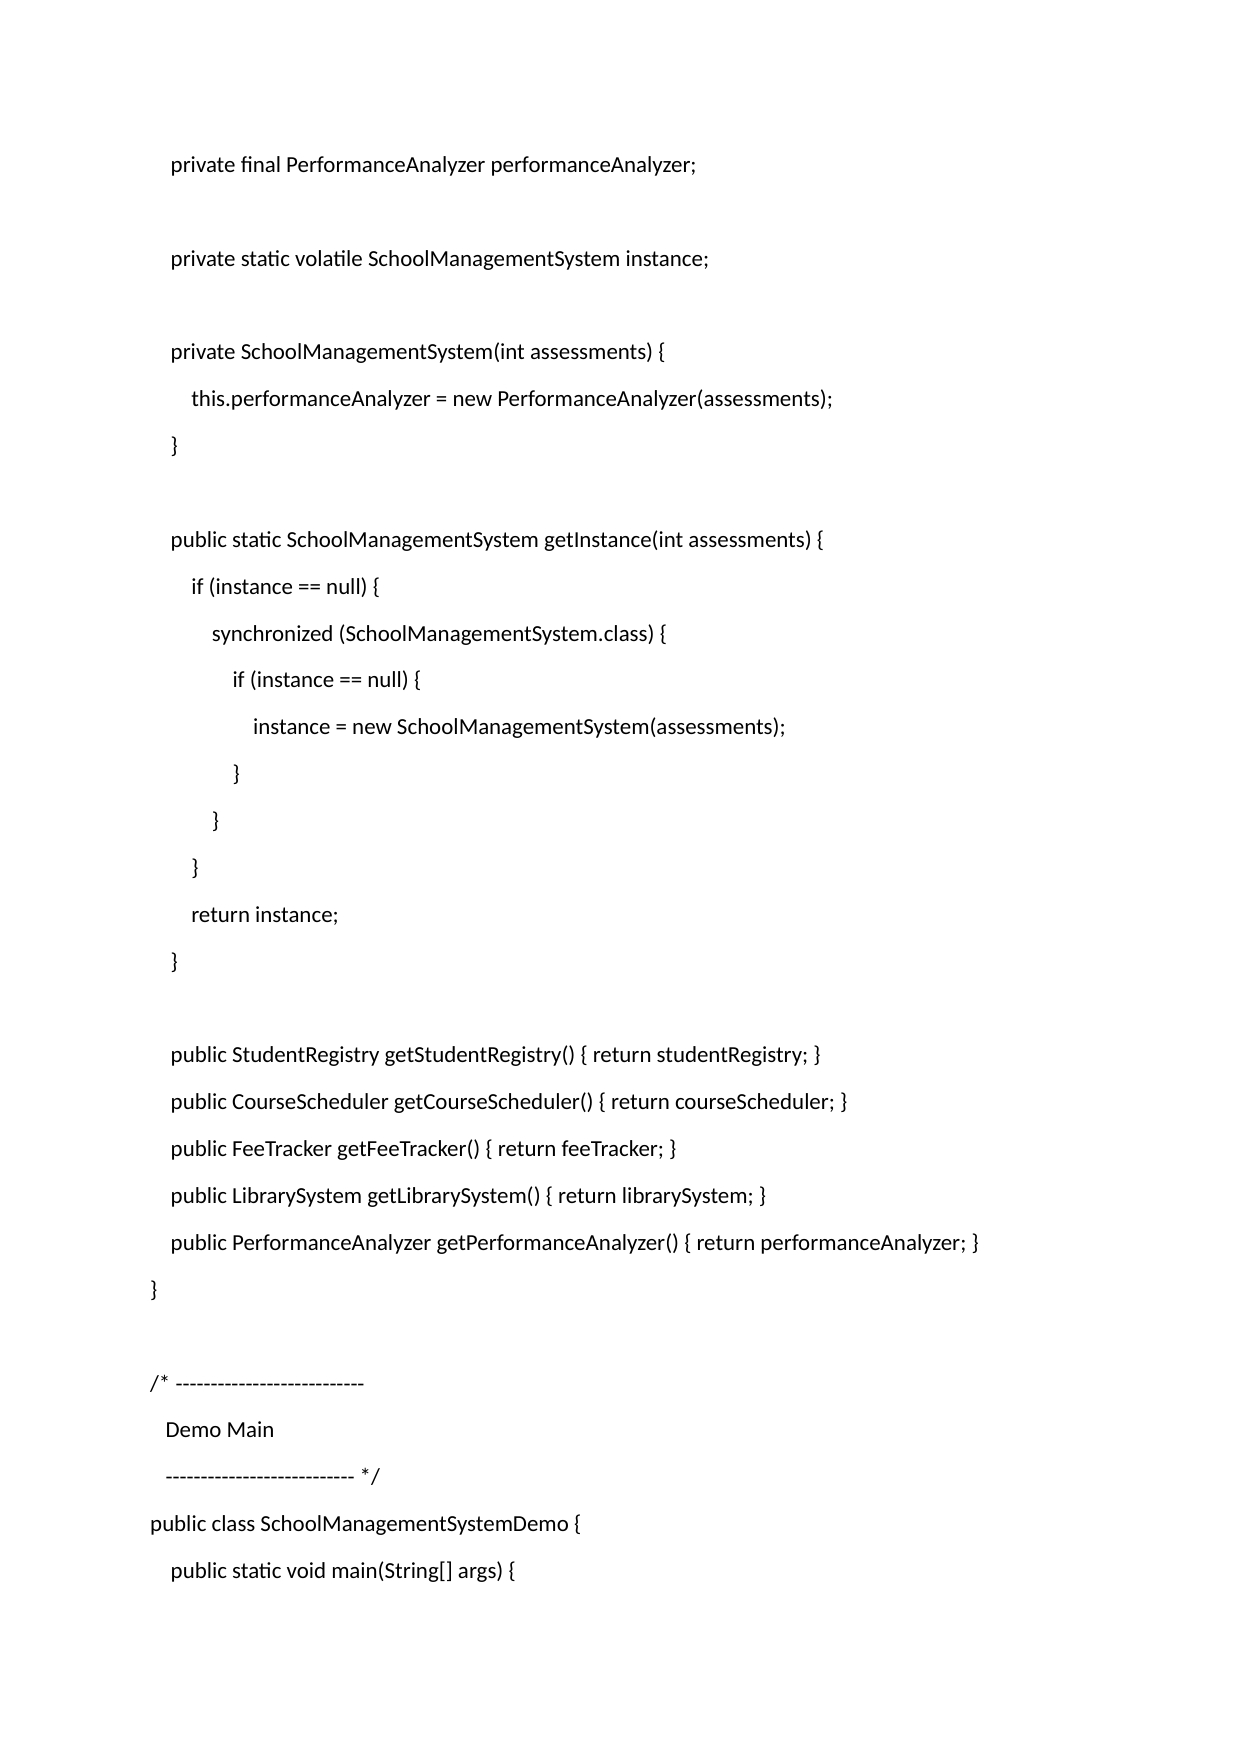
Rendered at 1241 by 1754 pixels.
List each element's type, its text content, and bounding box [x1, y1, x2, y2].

text private final PerformanceAnalyzer performanceAnalyzer; [150, 150, 1090, 178]
text } [150, 759, 1090, 787]
text public static void main(String[] args) { [150, 1556, 1090, 1584]
text } [150, 1275, 1090, 1303]
text } [150, 947, 1090, 975]
text public LibrarySystem getLibrarySystem() { return librarySystem; } [150, 1181, 1090, 1209]
text } [150, 431, 1090, 459]
text } [150, 853, 1090, 881]
text private static volatile SchoolManagementSystem instance; [150, 244, 1090, 272]
text Demo Main [150, 1416, 1090, 1444]
text public StudentRegistry getStudentRegistry() { return studentRegistry; } [150, 1041, 1090, 1069]
text public static SchoolManagementSystem getInstance(int assessments) { [150, 525, 1090, 553]
text /* --------------------------- [150, 1369, 1090, 1397]
text --------------------------- */ [150, 1462, 1090, 1491]
text return instance; [150, 900, 1090, 928]
text private SchoolManagementSystem(int assessments) { [150, 337, 1090, 366]
text synchronized (SchoolManagementSystem.class) { [150, 619, 1090, 647]
text if (instance == null) { [150, 666, 1090, 694]
text this.performanceAnalyzer = new PerformanceAnalyzer(assessments); [150, 384, 1090, 412]
text instance = new SchoolManagementSystem(assessments); [150, 712, 1090, 741]
text public CourseScheduler getCourseScheduler() { return courseScheduler; } [150, 1087, 1090, 1116]
text if (instance == null) { [150, 572, 1090, 600]
text public FeeTracker getFeeTracker() { return feeTracker; } [150, 1134, 1090, 1162]
text public PerformanceAnalyzer getPerformanceAnalyzer() { return performanceAnalyzer; } [150, 1228, 1090, 1256]
text public class SchoolManagementSystemDemo { [150, 1509, 1090, 1537]
text } [150, 806, 1090, 834]
